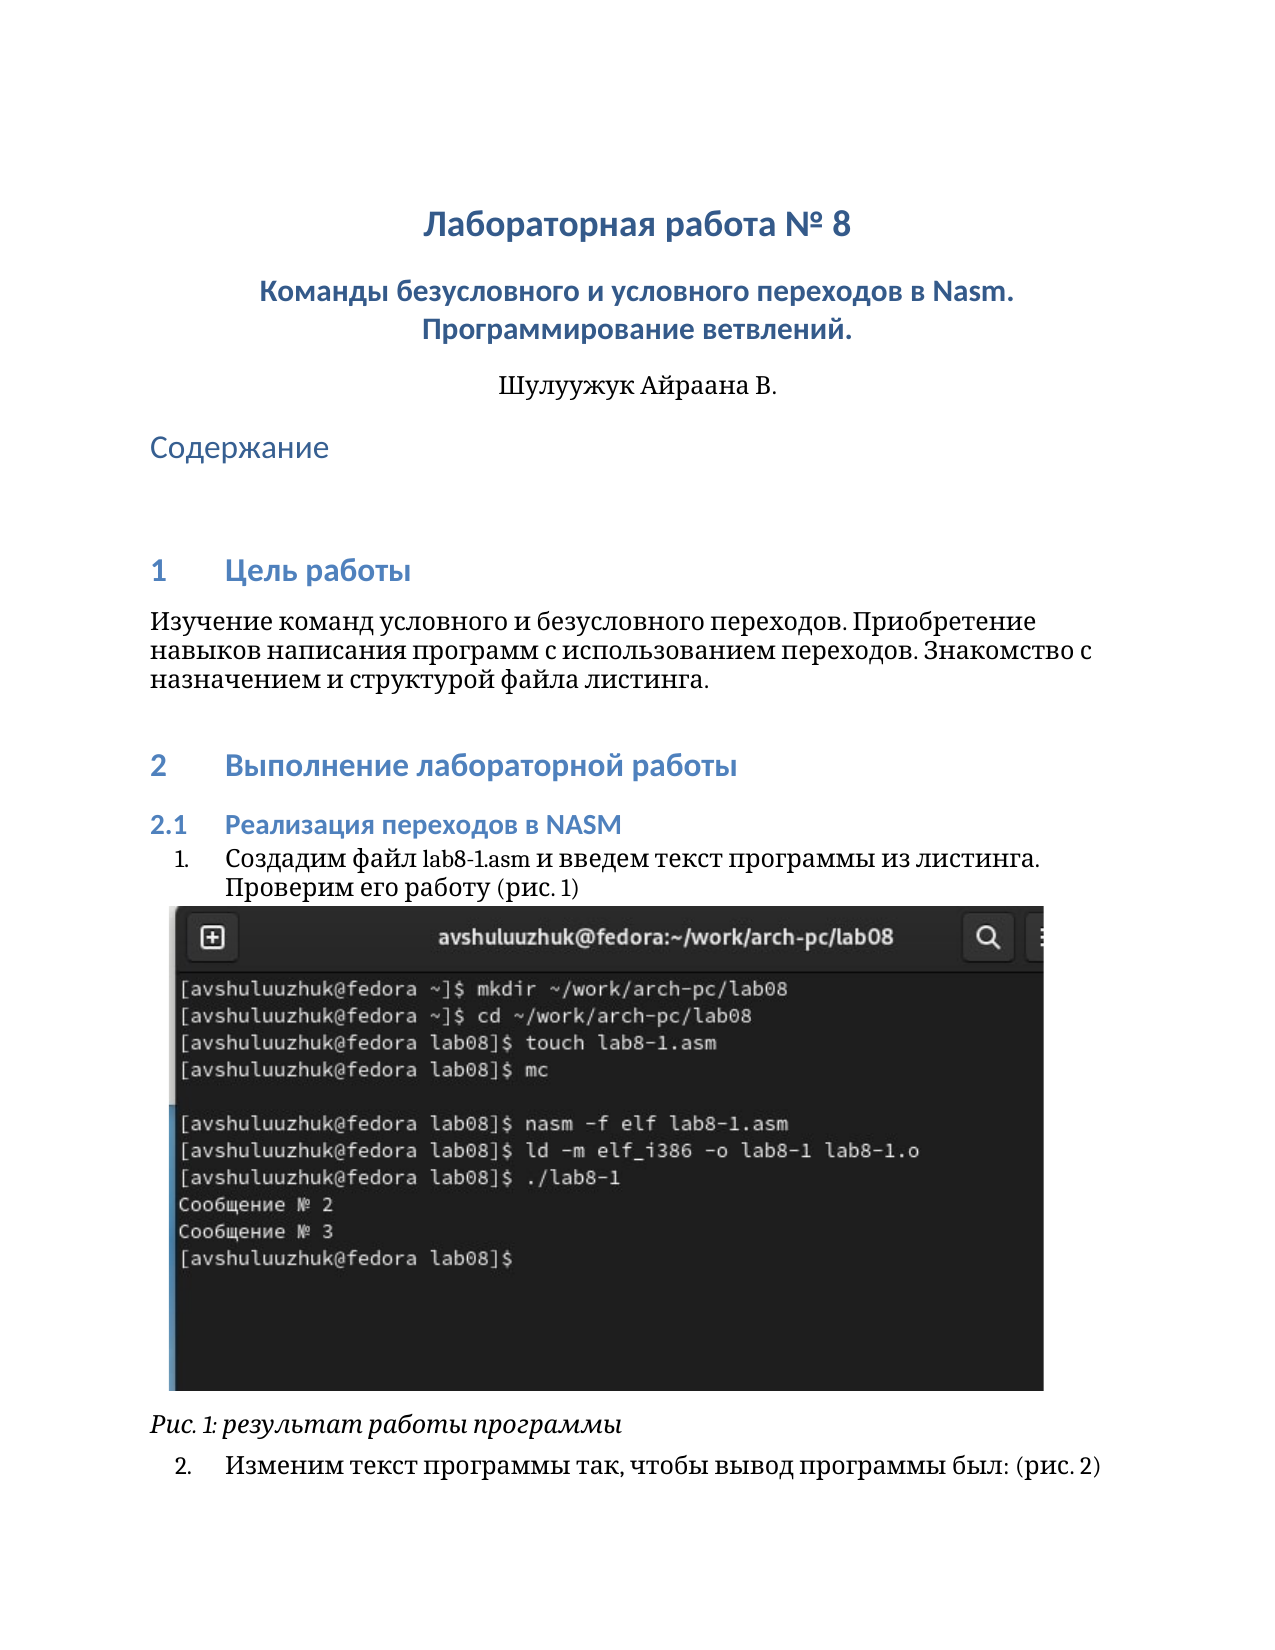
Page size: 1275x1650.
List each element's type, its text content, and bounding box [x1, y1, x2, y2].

title Лабораторная работа № 8 [150, 200, 1125, 246]
text Изучение команд условного и безусловного переходов. Приобретение навыков написания программ с использованием переходов. Знакомство с назначением и структурой файла листинга. [150, 608, 1125, 694]
text Рис. 1: результат работы программы [150, 1411, 1125, 1440]
subtitle Команды безусловного и условного переходов в Nasm. Программирование ветвлений. [150, 271, 1125, 347]
list Создадим файл lab8-1.asm и введем текст программы из листинга. Проверим его работу (рис. 1) [175, 845, 1125, 903]
subtitle 2.1 Реализация переходов в NASM [150, 806, 1125, 841]
text Шулуужук Айраана В. [150, 372, 1125, 401]
picture [168, 906, 1044, 1391]
list Изменим текст программы так, чтобы вывод программы был: (рис. 2) [175, 1452, 1125, 1481]
subtitle 1 Цель работы [150, 548, 1125, 589]
subtitle 2 Выполнение лабораторной работы [150, 744, 1125, 785]
